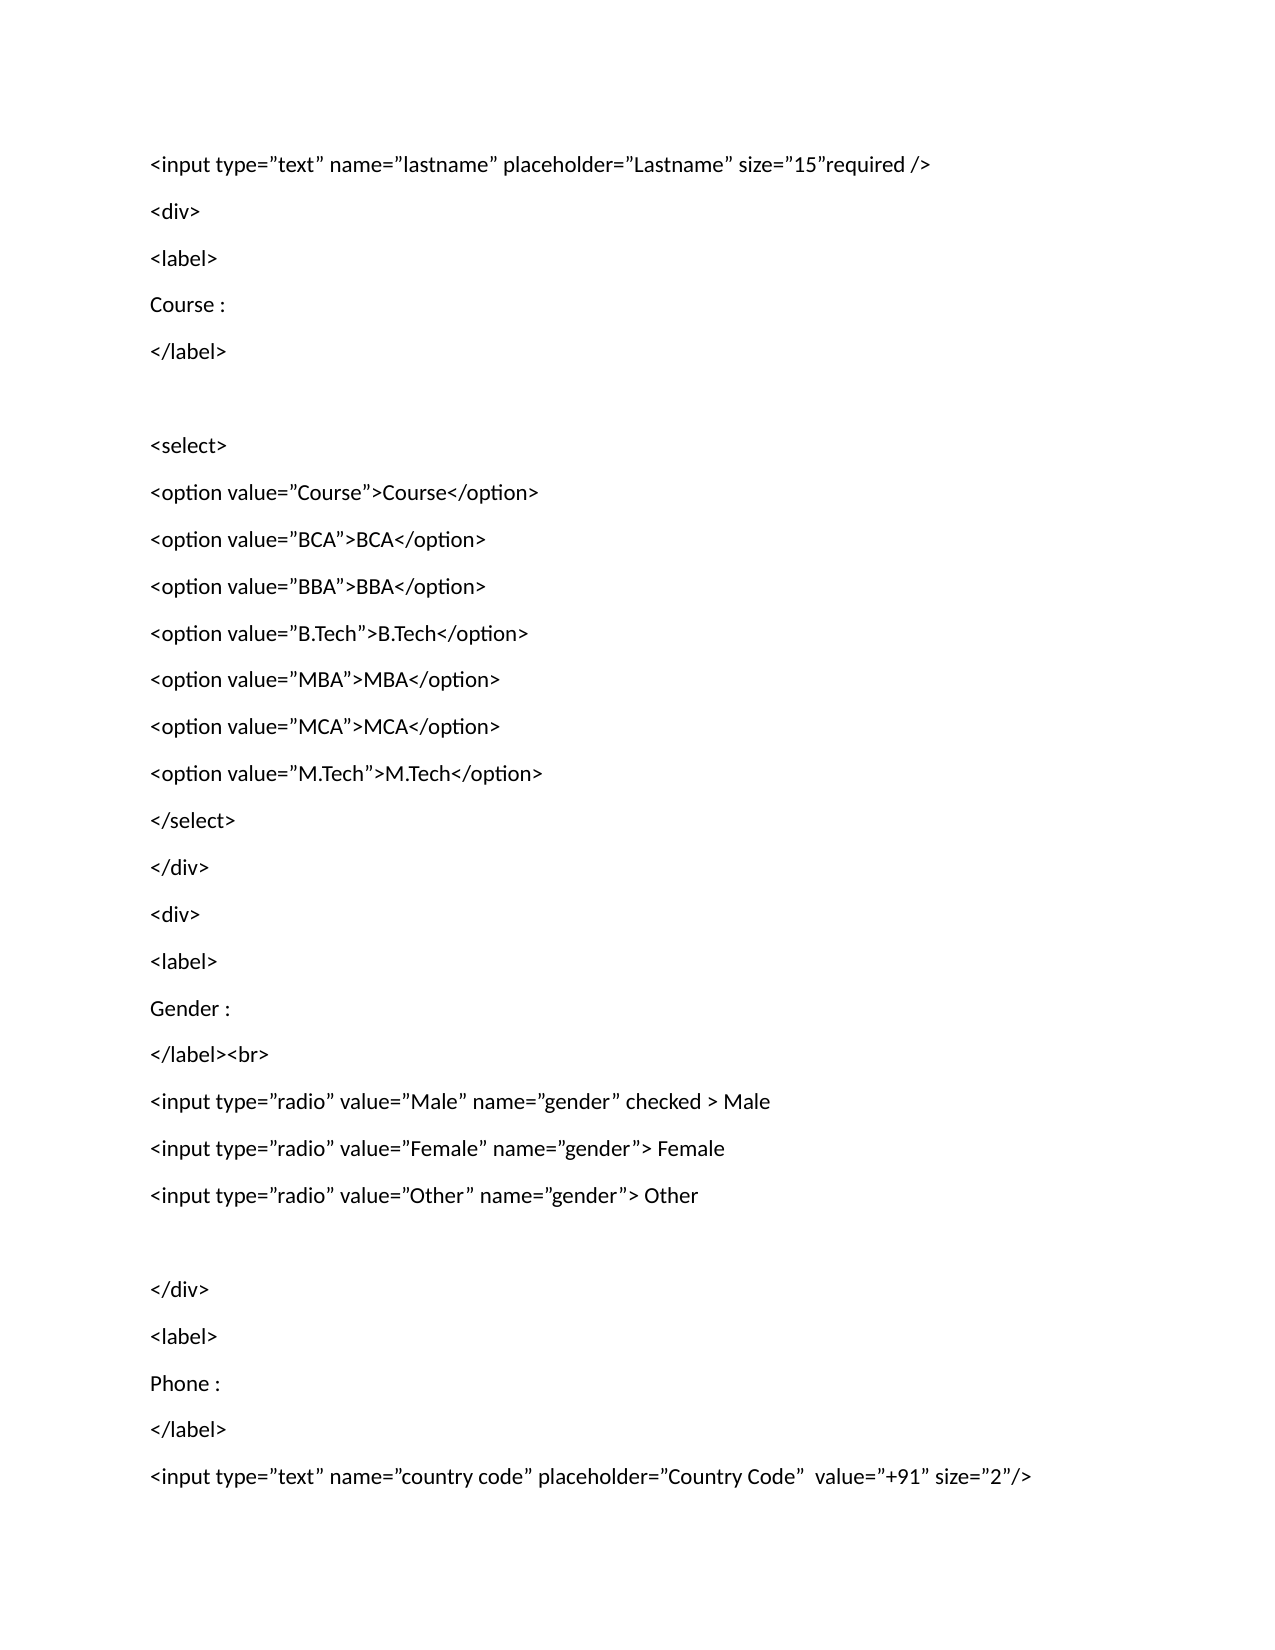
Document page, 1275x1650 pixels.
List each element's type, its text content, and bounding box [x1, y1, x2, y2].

text Gender : [150, 994, 1125, 1022]
text </select> [150, 806, 1125, 834]
text </label> [150, 1416, 1125, 1444]
text <label> [150, 947, 1125, 975]
text <input type=”radio” value=”Male” name=”gender” checked > Male [150, 1087, 1125, 1116]
text </div> [150, 853, 1125, 881]
text </label> [150, 337, 1125, 366]
text <input type=”radio” value=”Female” name=”gender”> Female [150, 1134, 1125, 1162]
text Course : [150, 291, 1125, 319]
text <div> [150, 900, 1125, 928]
text <label> [150, 244, 1125, 272]
text <option value=”BCA”>BCA</option> [150, 525, 1125, 553]
text <input type=”text” name=”country code” placeholder=”Country Code” value=”+91” size=”2”/> [150, 1462, 1125, 1491]
text <option value=”MBA”>MBA</option> [150, 666, 1125, 694]
text <input type=”text” name=”lastname” placeholder=”Lastname” size=”15”required /> [150, 150, 1125, 178]
text <label> [150, 1322, 1125, 1350]
text <option value=”B.Tech”>B.Tech</option> [150, 619, 1125, 647]
text <select> [150, 431, 1125, 459]
text Phone : [150, 1369, 1125, 1397]
text </label><br> [150, 1041, 1125, 1069]
text <option value=”MCA”>MCA</option> [150, 712, 1125, 741]
text <option value=”Course”>Course</option> [150, 478, 1125, 506]
text <input type=”radio” value=”Other” name=”gender”> Other [150, 1181, 1125, 1209]
text <option value=”M.Tech”>M.Tech</option> [150, 759, 1125, 787]
text <option value=”BBA”>BBA</option> [150, 572, 1125, 600]
text <div> [150, 197, 1125, 225]
text </div> [150, 1275, 1125, 1303]
